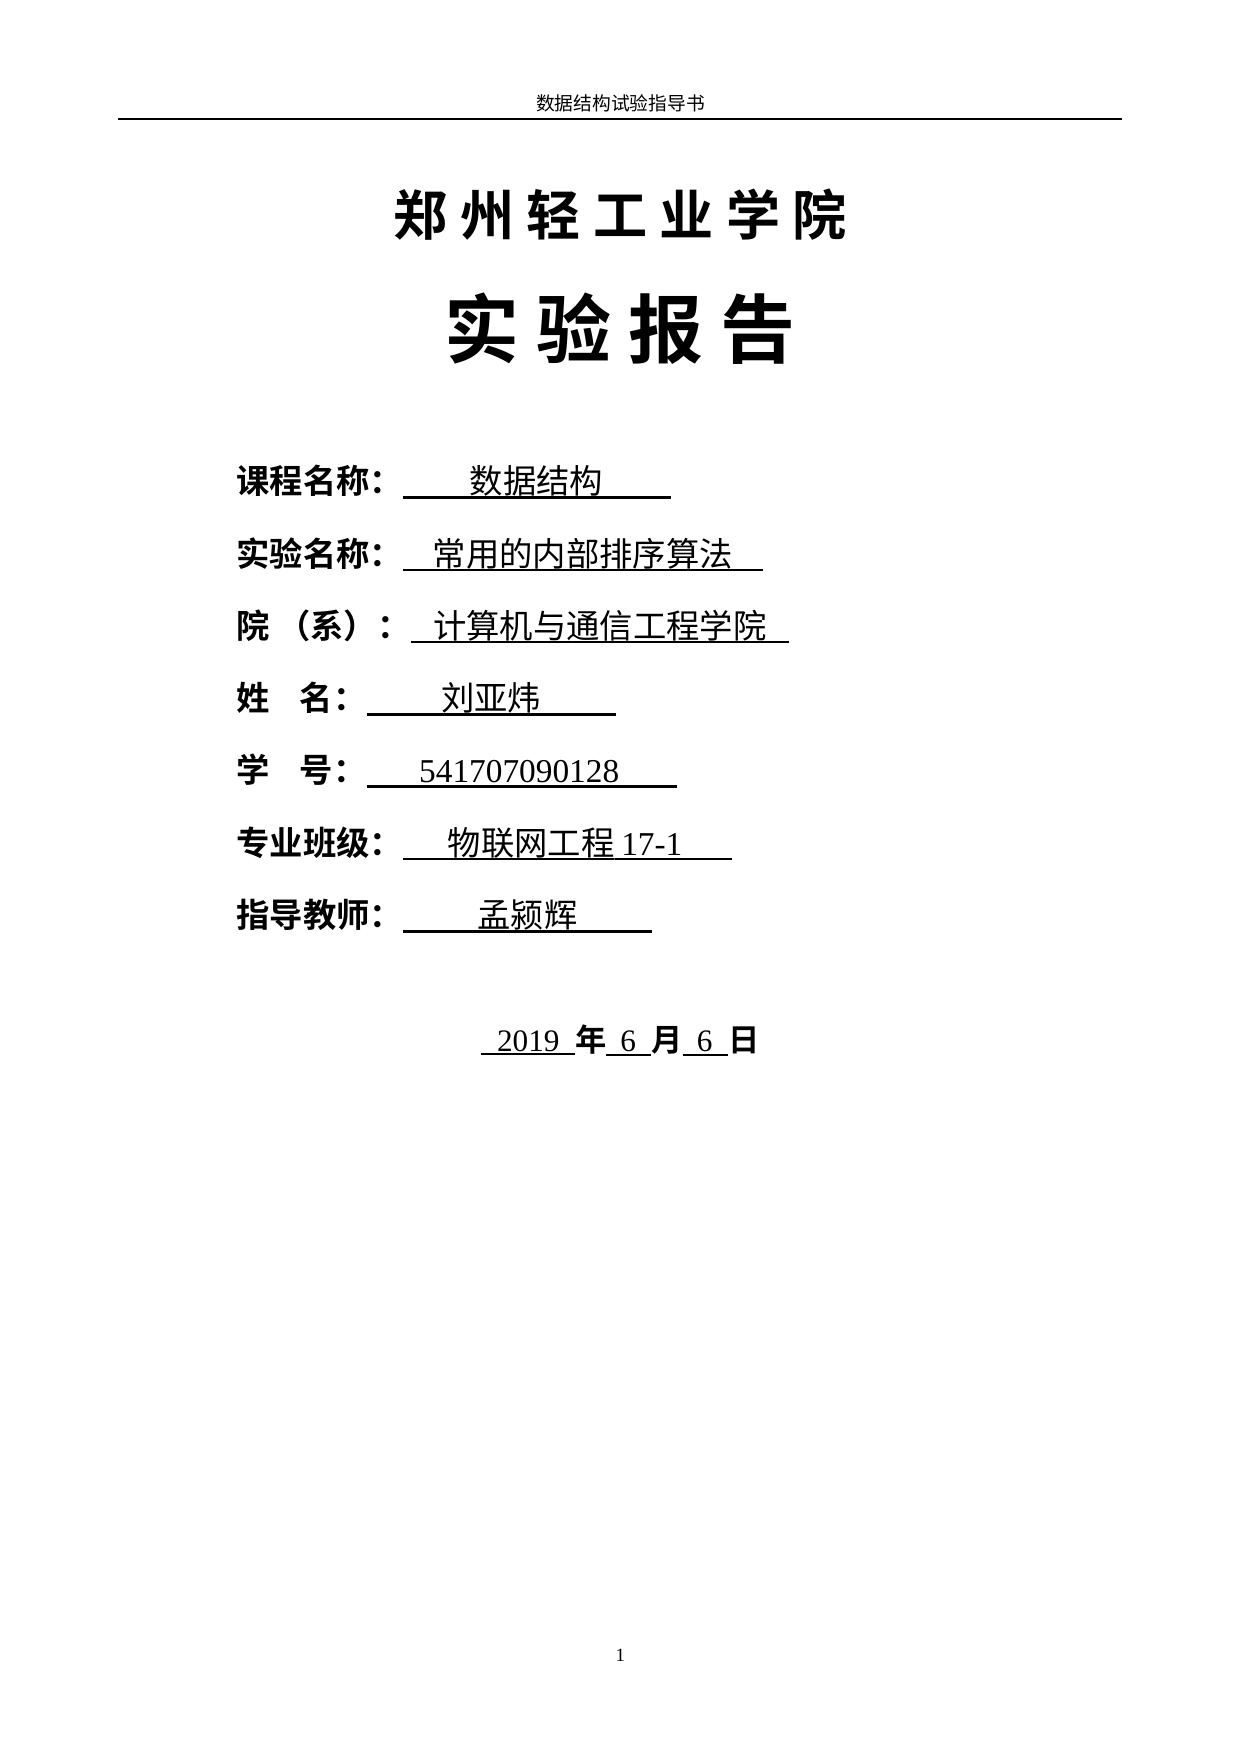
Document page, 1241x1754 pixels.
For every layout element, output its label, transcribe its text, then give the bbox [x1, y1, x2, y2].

text 郑 州 轻 工 业 学 院 [118, 163, 1122, 260]
text 学 号： 541707090128 [118, 744, 1122, 792]
text 姓 名： 刘亚炜 [118, 672, 1122, 720]
text 2019 年 6 月 6 日 [118, 1015, 1122, 1060]
text 院 （系）： 计算机与通信工程学院 [118, 600, 1122, 648]
text 实 验 报 告 [118, 260, 1122, 390]
text 课程名称： 数据结构 [118, 455, 1122, 503]
text 专业班级： 物联网工程17-1 [118, 817, 1122, 865]
text 指导教师： 孟颍辉 [118, 889, 1122, 937]
text 实验名称： 常用的内部排序算法 [118, 527, 1122, 576]
